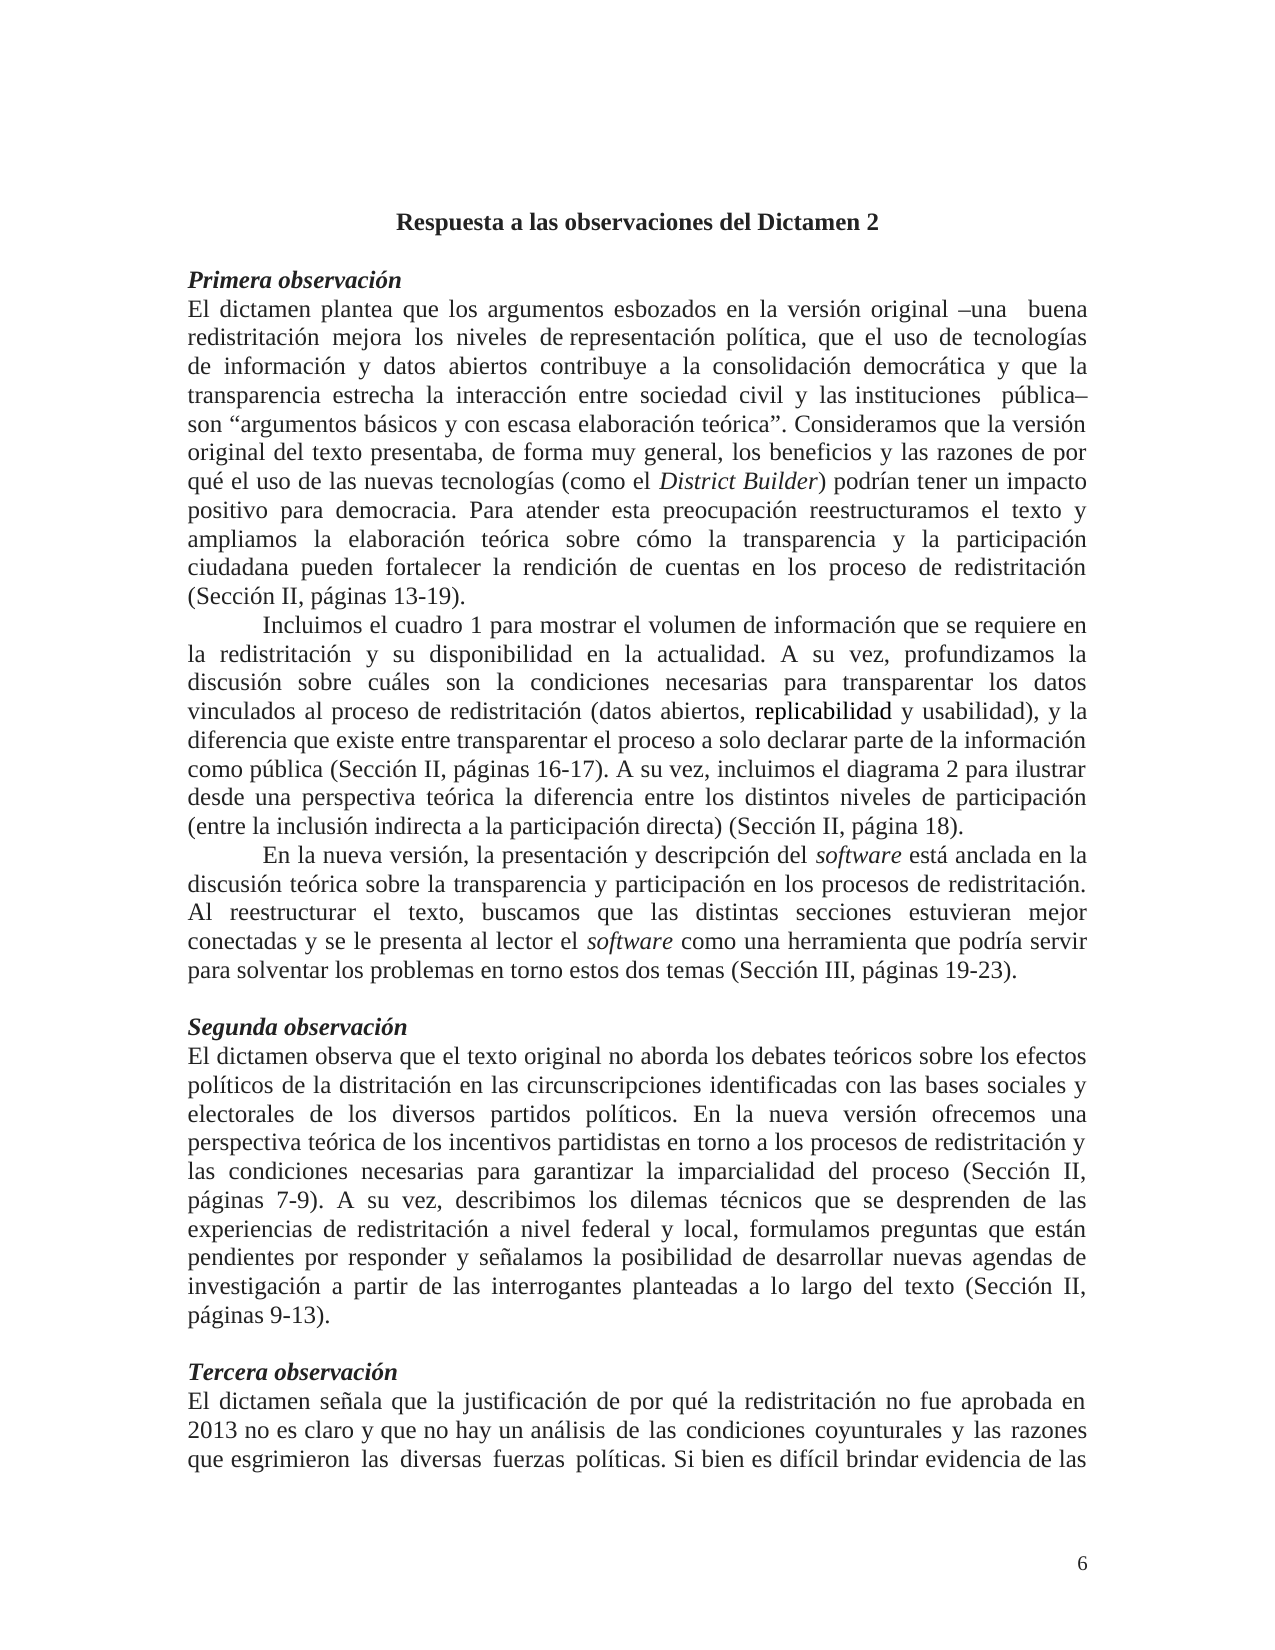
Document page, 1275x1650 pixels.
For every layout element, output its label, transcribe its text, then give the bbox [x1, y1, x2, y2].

text Segunda observación [187, 1012, 1087, 1041]
text Incluimos el cuadro 1 para mostrar el volumen de información que se requiere en la redistritación y su disponibilidad en la actualidad. A su vez, profundizamos la discusión sobre cuáles son la condiciones necesarias para transparentar los datos vinculados al proceso de redistritación (datos abiertos, replicabilidad y usabilidad), y la diferencia que existe entre transparentar el proceso a solo declarar parte de la información como pública (Sección II, páginas 16-17). A su vez, incluimos el diagrama 2 para ilustrar desde una perspectiva teórica la diferencia entre los distintos niveles de participación (entre la inclusión indirecta a la participación directa) (Sección II, página 18). [187, 610, 1087, 840]
text Tercera observación [187, 1357, 1087, 1386]
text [187, 1386, 1087, 1472]
text Respuesta a las observaciones del Dictamen 2 [187, 207, 1087, 236]
text El dictamen plantea que los argumentos esbozados en la versión original –una buena redistritación mejora los niveles de representación política, que el uso de tecnologías de información y datos abiertos contribuye a la consolidación democrática y que la transparencia estrecha la interacción entre sociedad civil y las instituciones pública– son “argumentos básicos y con escasa elaboración teórica”. Consideramos que la versión original del texto presentaba, de forma muy general, los beneficios y las razones de por qué el uso de las nuevas tecnologías (como el District Builder) podrían tener un impacto positivo para democracia. Para atender esta preocupación reestructuramos el texto y ampliamos la elaboración teórica sobre cómo la transparencia y la participación ciudadana pueden fortalecer la rendición de cuentas en los proceso de redistritación (Sección II, páginas 13-19). [187, 294, 1087, 610]
text En la nueva versión, la presentación y descripción del software está anclada en la discusión teórica sobre la transparencia y participación en los procesos de redistritación. Al reestructurar el texto, buscamos que las distintas secciones estuvieran mejor conectadas y se le presenta al lector el software como una herramienta que podría servir para solventar los problemas en torno estos dos temas (Sección III, páginas 19-23). [187, 840, 1087, 984]
text Primera observación [187, 265, 1087, 294]
text El dictamen observa que el texto original no aborda los debates teóricos sobre los efectos políticos de la distritación en las circunscripciones identificadas con las bases sociales y electorales de los diversos partidos políticos. En la nueva versión ofrecemos una perspectiva teórica de los incentivos partidistas en torno a los procesos de redistritación y las condiciones necesarias para garantizar la imparcialidad del proceso (Sección II, páginas 7-9). A su vez, describimos los dilemas técnicos que se desprenden de las experiencias de redistritación a nivel federal y local, formulamos preguntas que están pendientes por responder y señalamos la posibilidad de desarrollar nuevas agendas de investigación a partir de las interrogantes planteadas a lo largo del texto (Sección II, páginas 9-13). [187, 1041, 1087, 1329]
